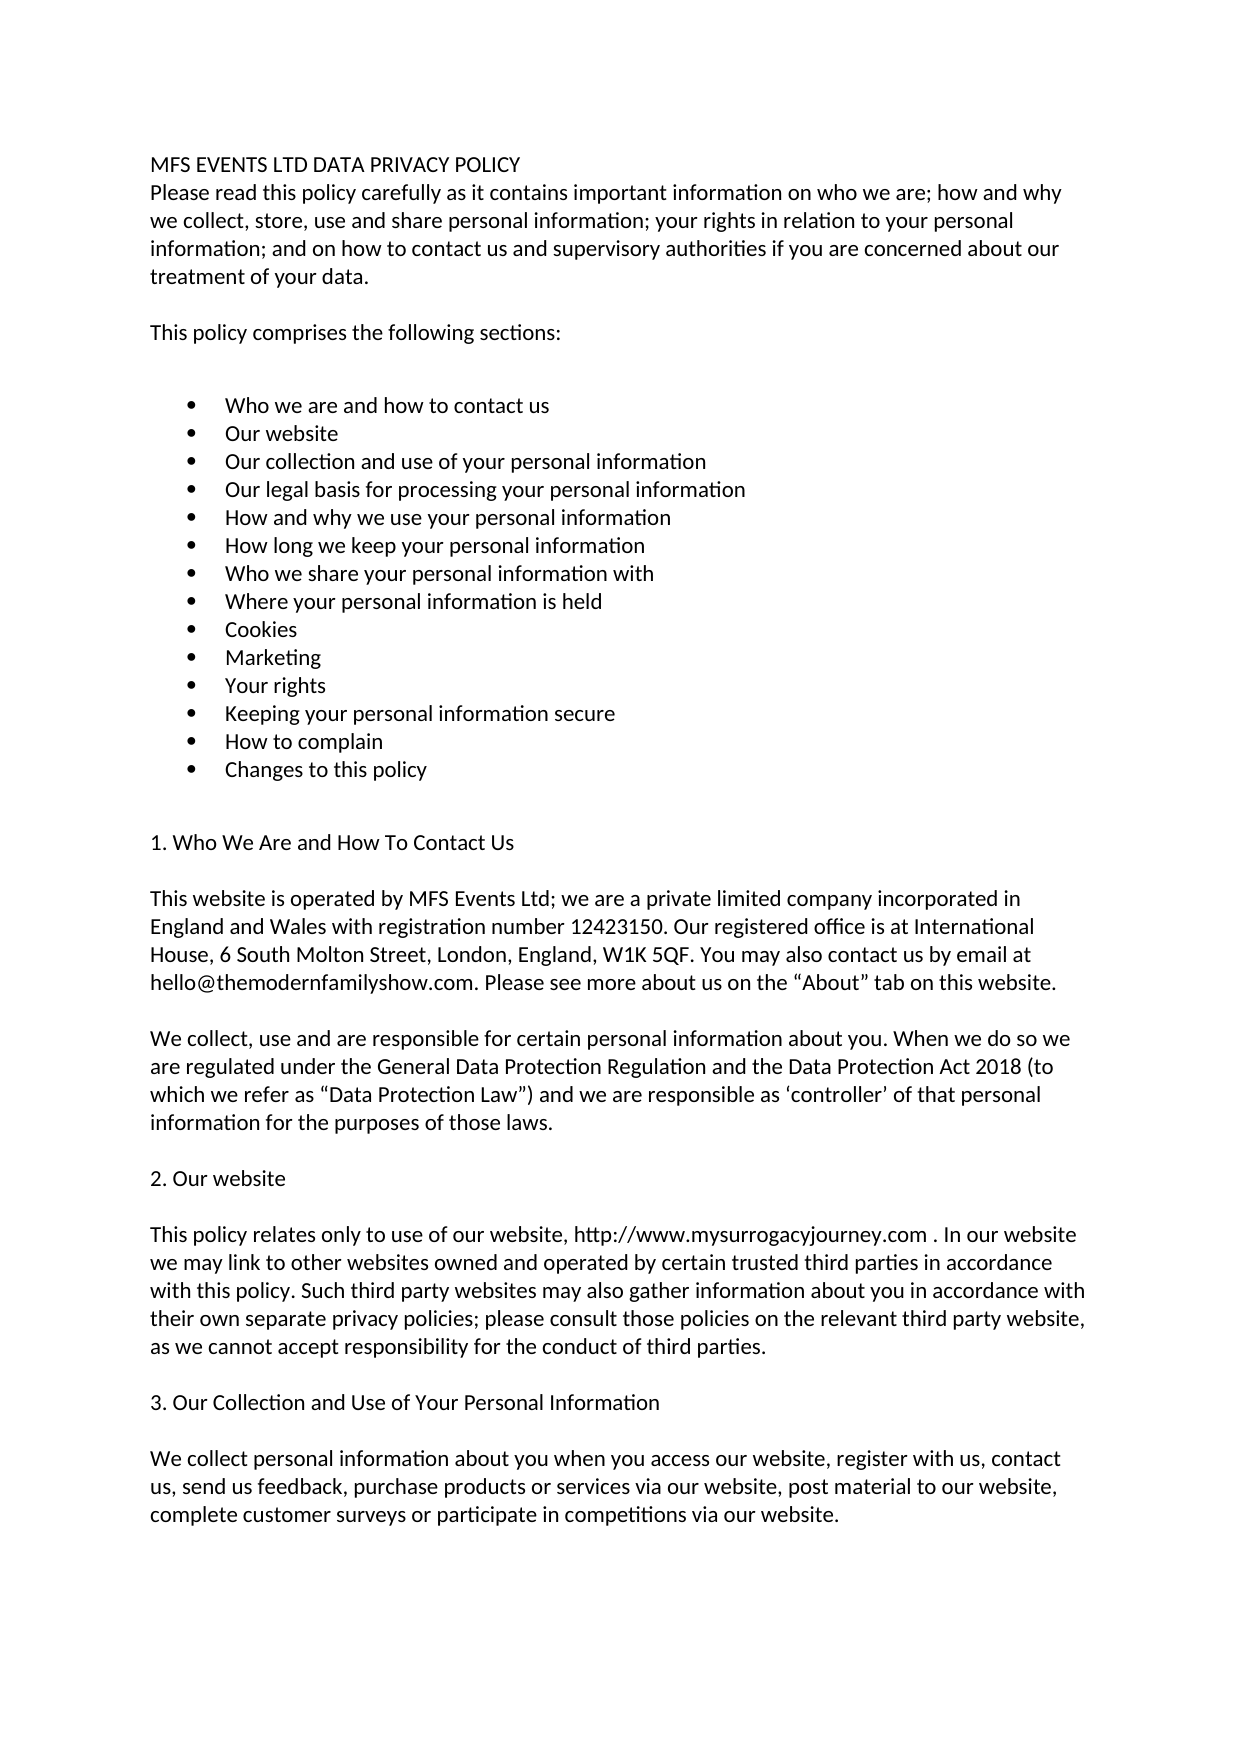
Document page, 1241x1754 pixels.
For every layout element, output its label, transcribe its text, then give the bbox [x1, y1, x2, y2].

text 1. Who We Are and How To Contact Us [150, 828, 1090, 856]
list Your rights [187, 671, 1090, 699]
list How to complain [187, 727, 1090, 755]
list Our website [187, 419, 1090, 447]
list Who we share your personal information with [187, 559, 1090, 587]
list Changes to this policy [187, 755, 1090, 783]
text Please read this policy carefully as it contains important information on who we are; how and why we collect, store, use and share personal information; your rights in relation to your personal information; and on how to contact us and supervisory authorities if you are concerned about our treatment of your data. [150, 178, 1090, 290]
list Our legal basis for processing your personal information [187, 475, 1090, 503]
list Marketing [187, 643, 1090, 671]
text This policy comprises the following sections: [150, 318, 1090, 346]
list Our collection and use of your personal information [187, 447, 1090, 475]
text This website is operated by MFS Events Ltd; we are a private limited company incorporated in England and Wales with registration number 12423150. Our registered office is at International House, 6 South Molton Street, London, England, W1K 5QF. You may also contact us by email at hello@themodernfamilyshow.com. Please see more about us on the “About” tab on this website. [150, 884, 1090, 996]
text 3. Our Collection and Use of Your Personal Information [150, 1388, 1090, 1416]
text We collect personal information about you when you access our website, register with us, contact us, send us feedback, purchase products or services via our website, post material to our website, complete customer surveys or participate in competitions via our website. [150, 1444, 1090, 1528]
text 2. Our website [150, 1164, 1090, 1192]
list Where your personal information is held [187, 587, 1090, 615]
list Cookies [187, 615, 1090, 643]
text MFS EVENTS LTD DATA PRIVACY POLICY [150, 150, 1090, 178]
list How and why we use your personal information [187, 503, 1090, 531]
text We collect, use and are responsible for certain personal information about you. When we do so we are regulated under the General Data Protection Regulation and the Data Protection Act 2018 (to which we refer as “Data Protection Law”) and we are responsible as ‘controller’ of that personal information for the purposes of those laws. [150, 1024, 1090, 1136]
list Keeping your personal information secure [187, 699, 1090, 727]
list Who we are and how to contact us [187, 391, 1090, 419]
text This policy relates only to use of our website, http://www.mysurrogacyjourney.com . In our website we may link to other websites owned and operated by certain trusted third parties in accordance with this policy. Such third party websites may also gather information about you in accordance with their own separate privacy policies; please consult those policies on the relevant third party website, as we cannot accept responsibility for the conduct of third parties. [150, 1220, 1090, 1360]
list How long we keep your personal information [187, 531, 1090, 559]
